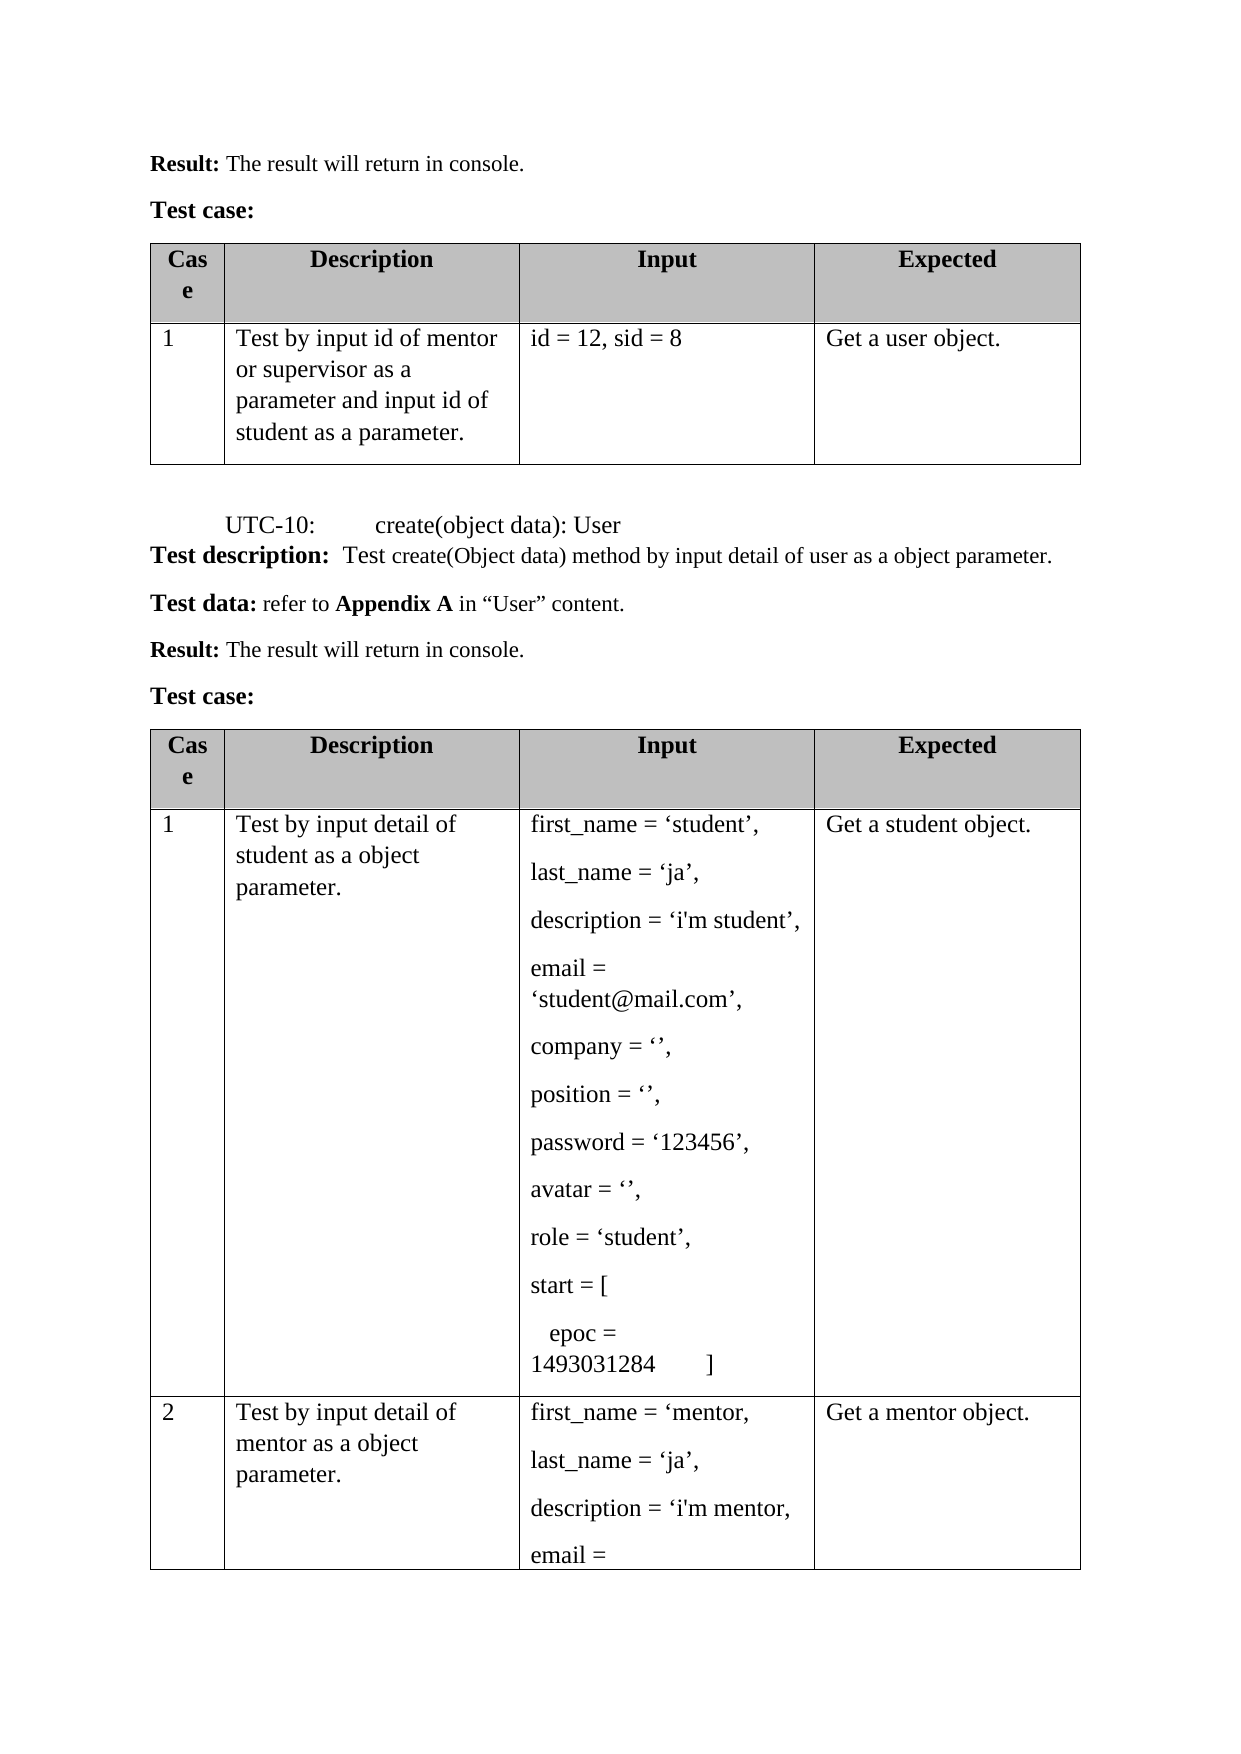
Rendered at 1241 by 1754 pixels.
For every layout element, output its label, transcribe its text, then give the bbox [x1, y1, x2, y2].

text Test case: [150, 195, 1090, 224]
table_header Expected [815, 730, 1080, 808]
table_header Description [225, 730, 519, 808]
text Result: The result will return in console. [150, 150, 1090, 176]
text Test description: Test create(Object data) method by input detail of user as a object parameter. [150, 541, 1090, 569]
table_cell first_name = ‘student’, last_name = ‘ja’, description = ‘i'm student’, email = ‘student@mail.com’, company = ‘’, position = ‘’, password = ‘123456’, avatar = ‘’, role = ‘student’, start = [ epoc = 1493031284 ] [520, 810, 814, 1396]
table_header Case [151, 244, 224, 322]
table_cell Get a mentor object. [815, 1397, 1080, 1569]
table_header Description [225, 244, 519, 322]
text Test data: refer to Appendix A in “User” content. [150, 588, 1090, 617]
table_cell 2 [151, 1397, 224, 1569]
table_header Expected [815, 244, 1080, 322]
table_cell 1 [151, 810, 224, 1396]
text Result: The result will return in console. [150, 636, 1090, 662]
subtitle create(object data): User [225, 510, 1090, 539]
table_cell Test by input id of mentor or supervisor as a parameter and input id of student as a parameter. [225, 324, 519, 464]
table_cell id = 12, sid = 8 [520, 324, 814, 464]
table_cell Test by input detail of mentor as a object parameter. [225, 1397, 519, 1569]
table_header Input [520, 730, 814, 808]
text Test case: [150, 681, 1090, 710]
table_cell Test by input detail of student as a object parameter. [225, 810, 519, 1396]
table_cell 1 [151, 324, 224, 464]
table_cell Get a user object. [815, 324, 1080, 464]
table_header Input [520, 244, 814, 322]
table_header Case [151, 730, 224, 808]
table_cell Get a student object. [815, 810, 1080, 1396]
